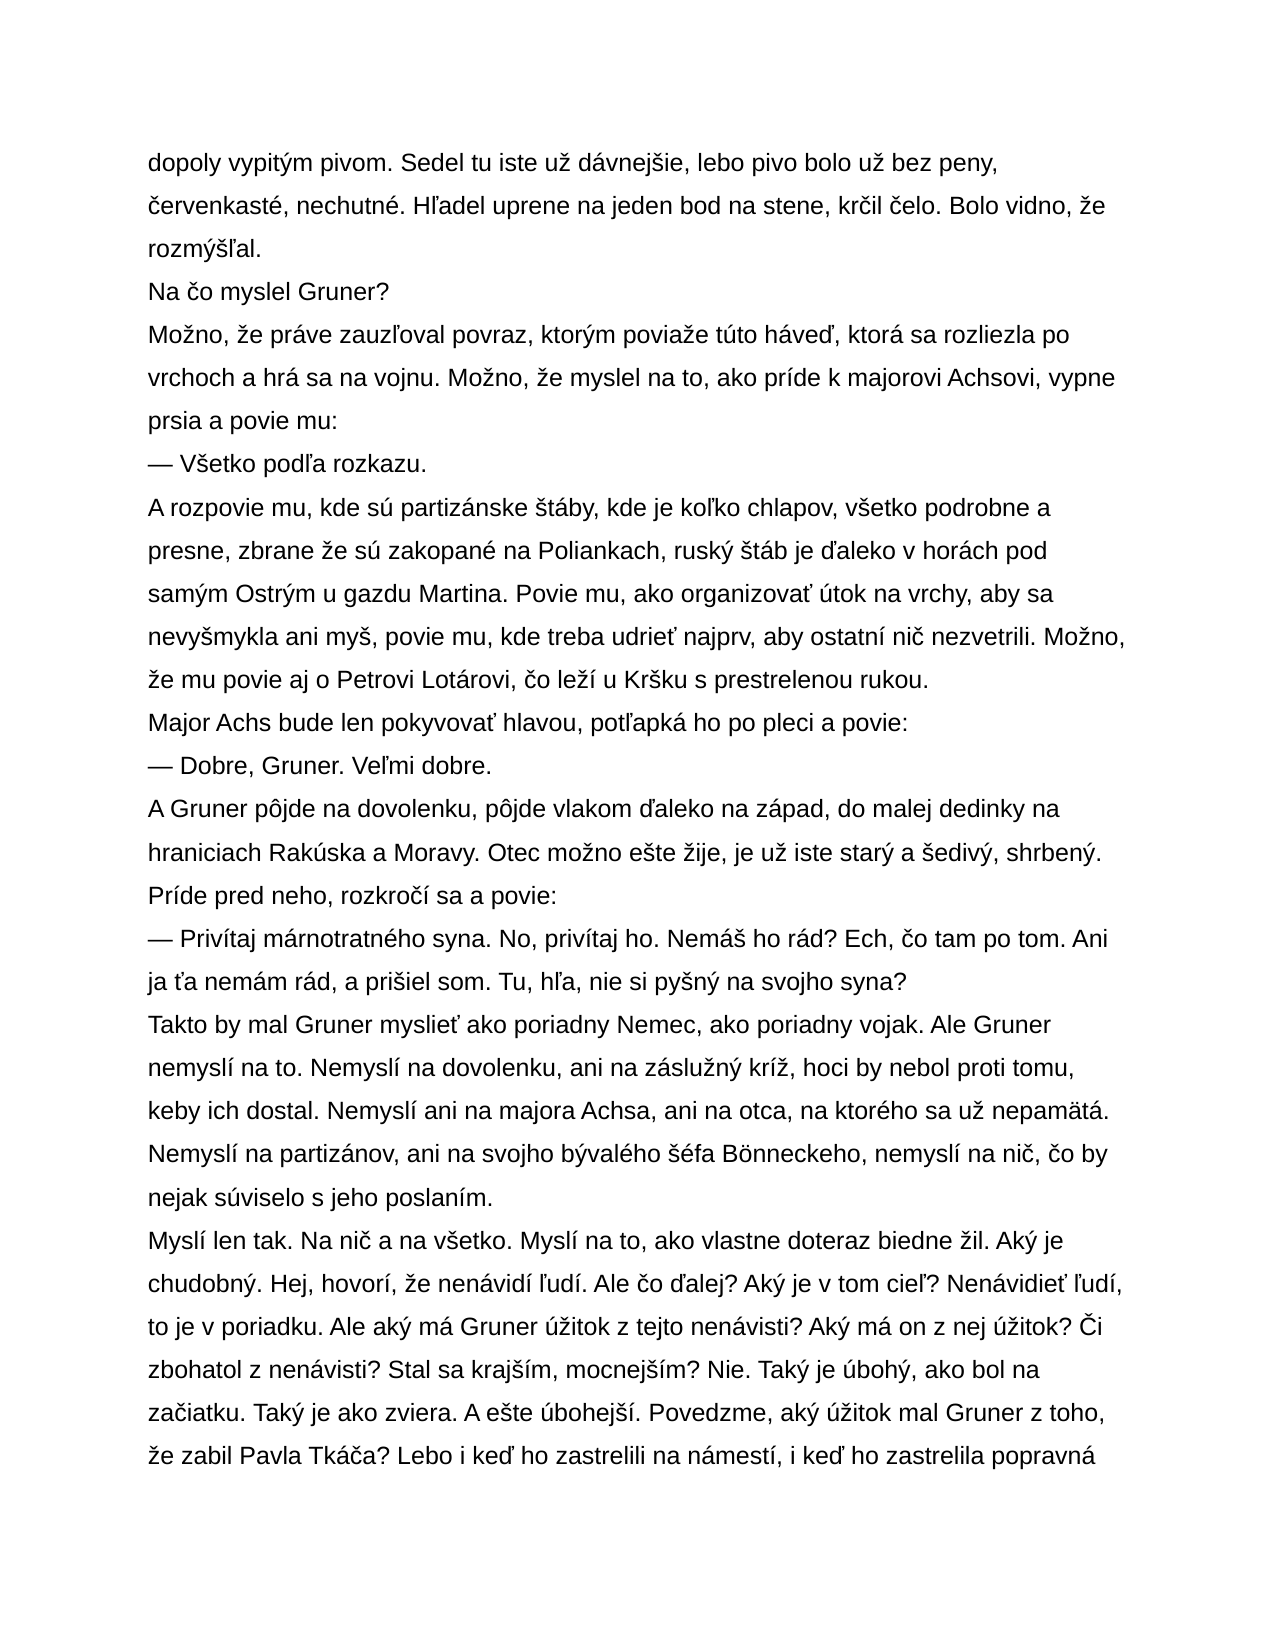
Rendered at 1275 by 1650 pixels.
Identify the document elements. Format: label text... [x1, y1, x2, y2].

text — Všetko podľa rozkazu. [148, 449, 1127, 478]
text A Gruner pôjde na dovolenku, pôjde vlakom ďaleko na západ, do malej dedinky na hraniciach Rakúska a Moravy. Otec možno ešte žije, je už iste starý a šedivý, shrbený. Príde pred neho, rozkročí sa a povie: [148, 794, 1127, 909]
text A rozpovie mu, kde sú partizánske štáby, kde je koľko chlapov, všetko podrobne a presne, zbrane že sú zakopané na Poliankach, ruský štáb je ďaleko v horách pod samým Ostrým u gazdu Martina. Povie mu, ako organizovať útok na vrchy, aby sa nevyšmykla ani myš, povie mu, kde treba udrieť najprv, aby ostatní nič nezvetrili. Možno, že mu povie aj o Petrovi Lotárovi, čo leží u Kršku s prestrelenou rukou. [148, 493, 1127, 694]
text Takto by mal Gruner myslieť ako poriadny Nemec, ako poriadny vojak. Ale Gruner nemyslí na to. Nemyslí na dovolenku, ani na záslužný kríž, hoci by nebol proti tomu, keby ich dostal. Nemyslí ani na majora Achsa, ani na otca, na ktorého sa už nepamätá. Nemyslí na partizánov, ani na svojho bývalého šéfa Bönneckeho, nemyslí na nič, čo by nejak súviselo s jeho poslaním. [148, 1010, 1127, 1211]
text Na čo myslel Gruner? [148, 277, 1127, 306]
text Možno, že práve zauzľoval povraz, ktorým poviaže túto háveď, ktorá sa rozliezla po vrchoch a hrá sa na vojnu. Možno, že myslel na to, ako príde k majorovi Achsovi, vypne prsia a povie mu: [148, 320, 1127, 435]
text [148, 1226, 1127, 1470]
text — Privítaj márnotratného syna. No, privítaj ho. Nemáš ho rád? Ech, čo tam po tom. Ani ja ťa nemám rád, a prišiel som. Tu, hľa, nie si pyšný na svojho syna? [148, 924, 1127, 996]
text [148, 148, 1127, 263]
text — Dobre, Gruner. Veľmi dobre. [148, 751, 1127, 780]
text Major Achs bude len pokyvovať hlavou, potľapká ho po pleci a povie: [148, 708, 1127, 737]
